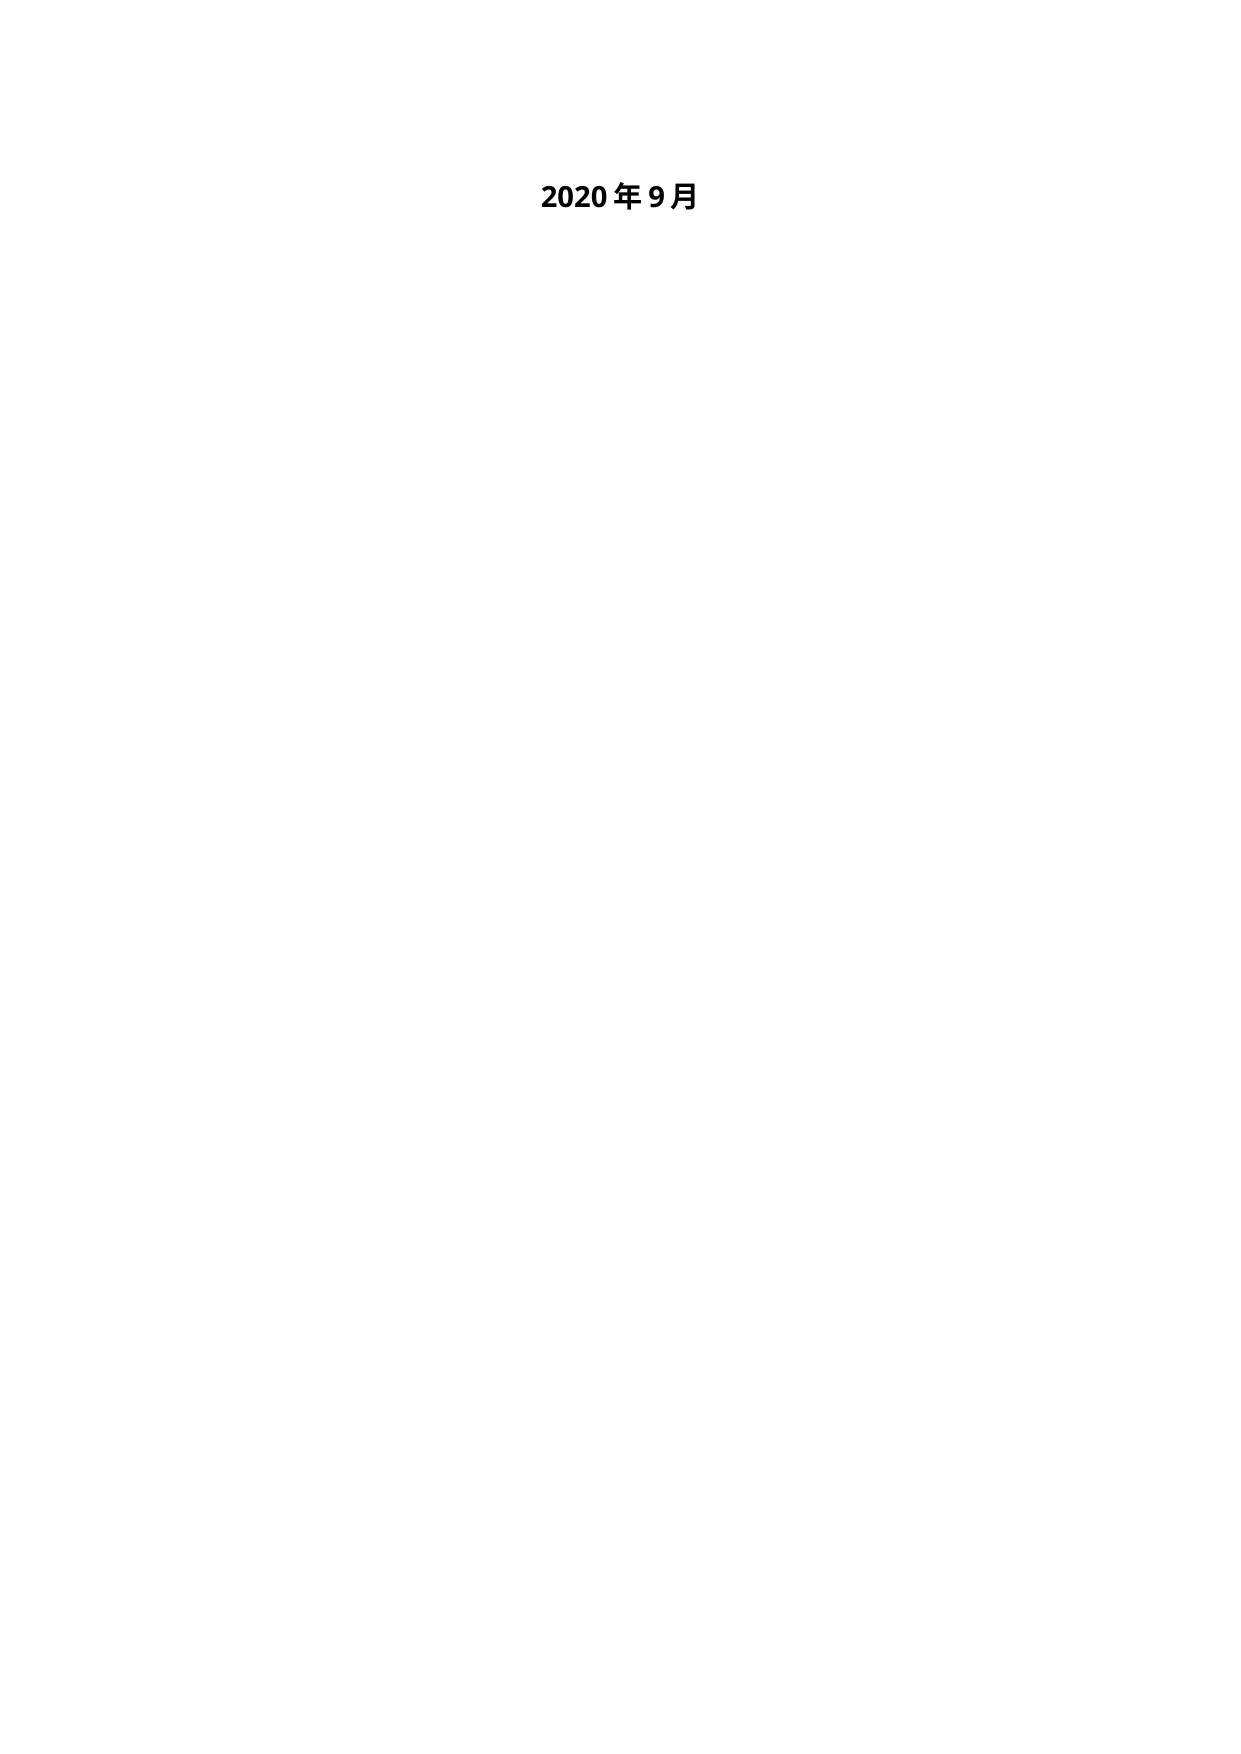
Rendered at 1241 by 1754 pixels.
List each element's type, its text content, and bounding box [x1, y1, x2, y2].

text 2020年9月 [187, 162, 1053, 227]
